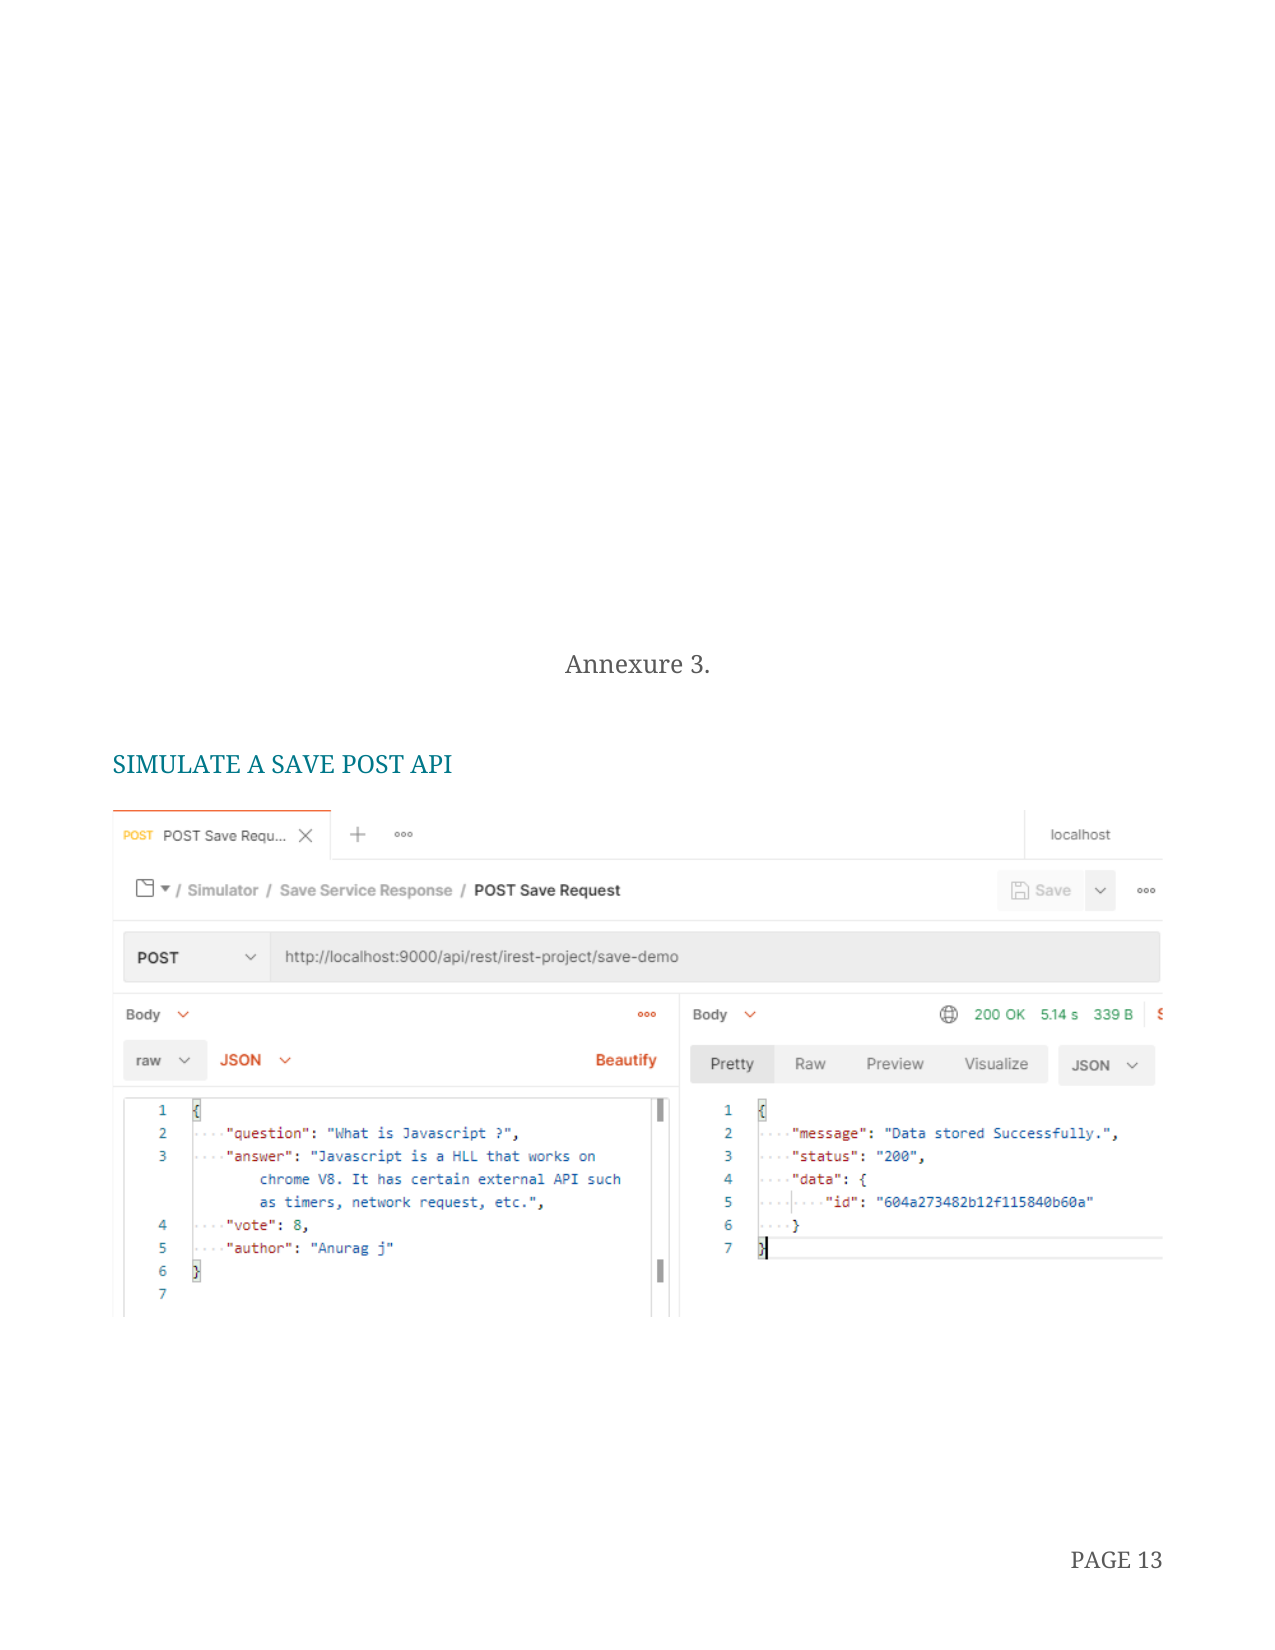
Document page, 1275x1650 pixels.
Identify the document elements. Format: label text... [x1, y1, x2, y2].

subtitle Simulate a SAVE POST API [112, 747, 1162, 781]
picture [112, 810, 1163, 1317]
text Annexure 3. [112, 647, 1162, 681]
